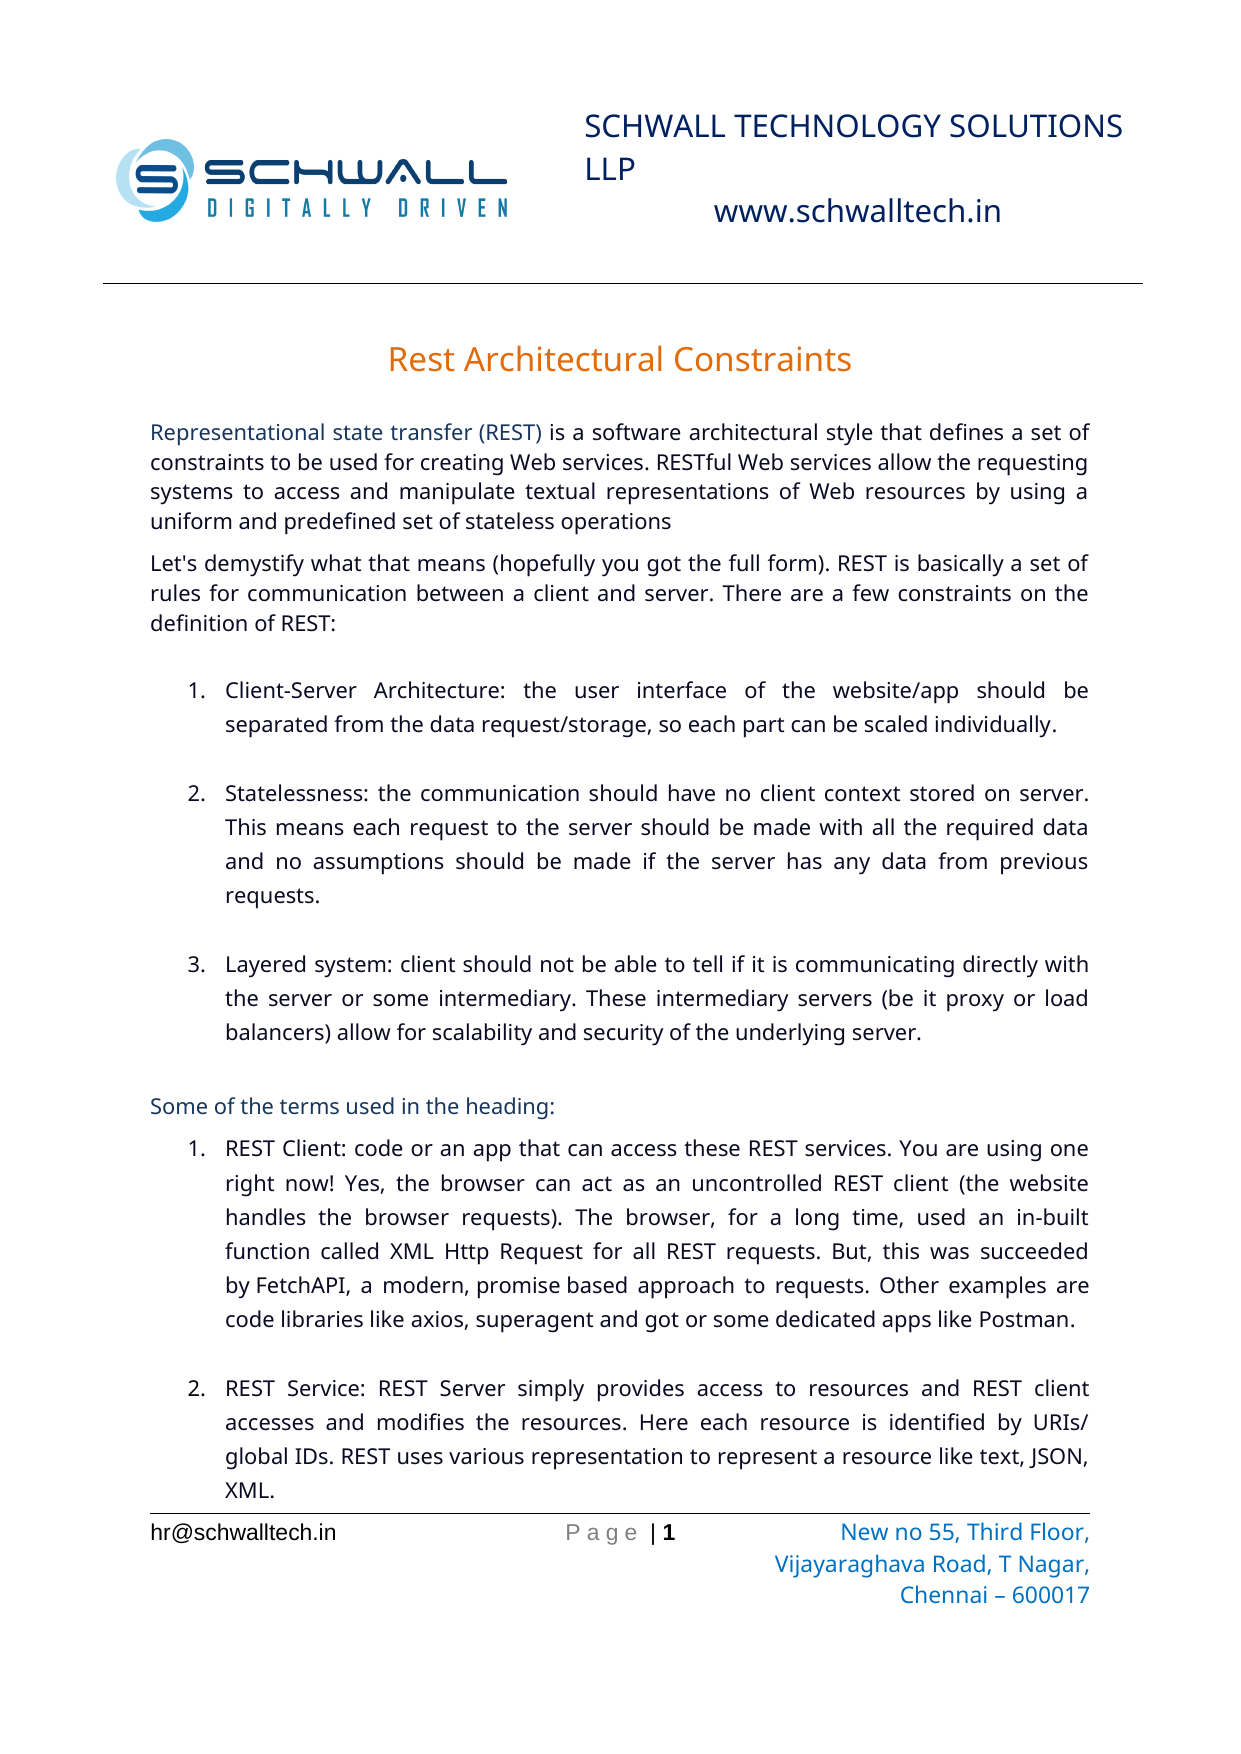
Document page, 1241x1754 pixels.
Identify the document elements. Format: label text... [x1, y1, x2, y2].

list Client-Server Architecture: the user interface of the website/app should be separated from the data request/storage, so each part can be scaled individually. [187, 675, 1090, 739]
list Layered system: client should not be able to tell if it is communicating directly with the server or some intermediary. These intermediary servers (be it proxy or load balancers) allow for scalability and security of the underlying server. [187, 949, 1090, 1047]
text Representational state transfer (REST) is a software architectural style that defines a set of constraints to be used for creating Web services. RESTful Web services allow the requesting systems to access and manipulate textual representations of Web resources by using a uniform and predefined set of stateless operations [150, 417, 1090, 536]
text Some of the terms used in the heading: [150, 1091, 1090, 1121]
text Let's demystify what that means (hopefully you got the full form). REST is basically a set of rules for communication between a client and server. There are a few constraints on the definition of REST: [150, 548, 1090, 638]
picture [114, 138, 509, 224]
list REST Service: REST Server simply provides access to resources and REST client accesses and modifies the resources. Here each resource is identified by URIs/ global IDs. REST uses various representation to represent a resource like text, JSON, XML. [187, 1373, 1090, 1505]
list Statelessness: the communication should have no client context stored on server. This means each request to the server should be made with all the required data and no assumptions should be made if the server has any data from previous requests. [187, 778, 1090, 910]
list REST Client: code or an app that can access these REST services. You are using one right now! Yes, the browser can act as an uncontrolled REST client (the website handles the browser requests). The browser, for a long time, used an in-built function called XML Http Request for all REST requests. But, this was succeeded by FetchAPI, a modern, promise based approach to requests. Other examples are code libraries like axios, superagent and got or some dedicated apps like Postman. [187, 1133, 1090, 1334]
text Rest Architectural Constraints [150, 336, 1090, 382]
